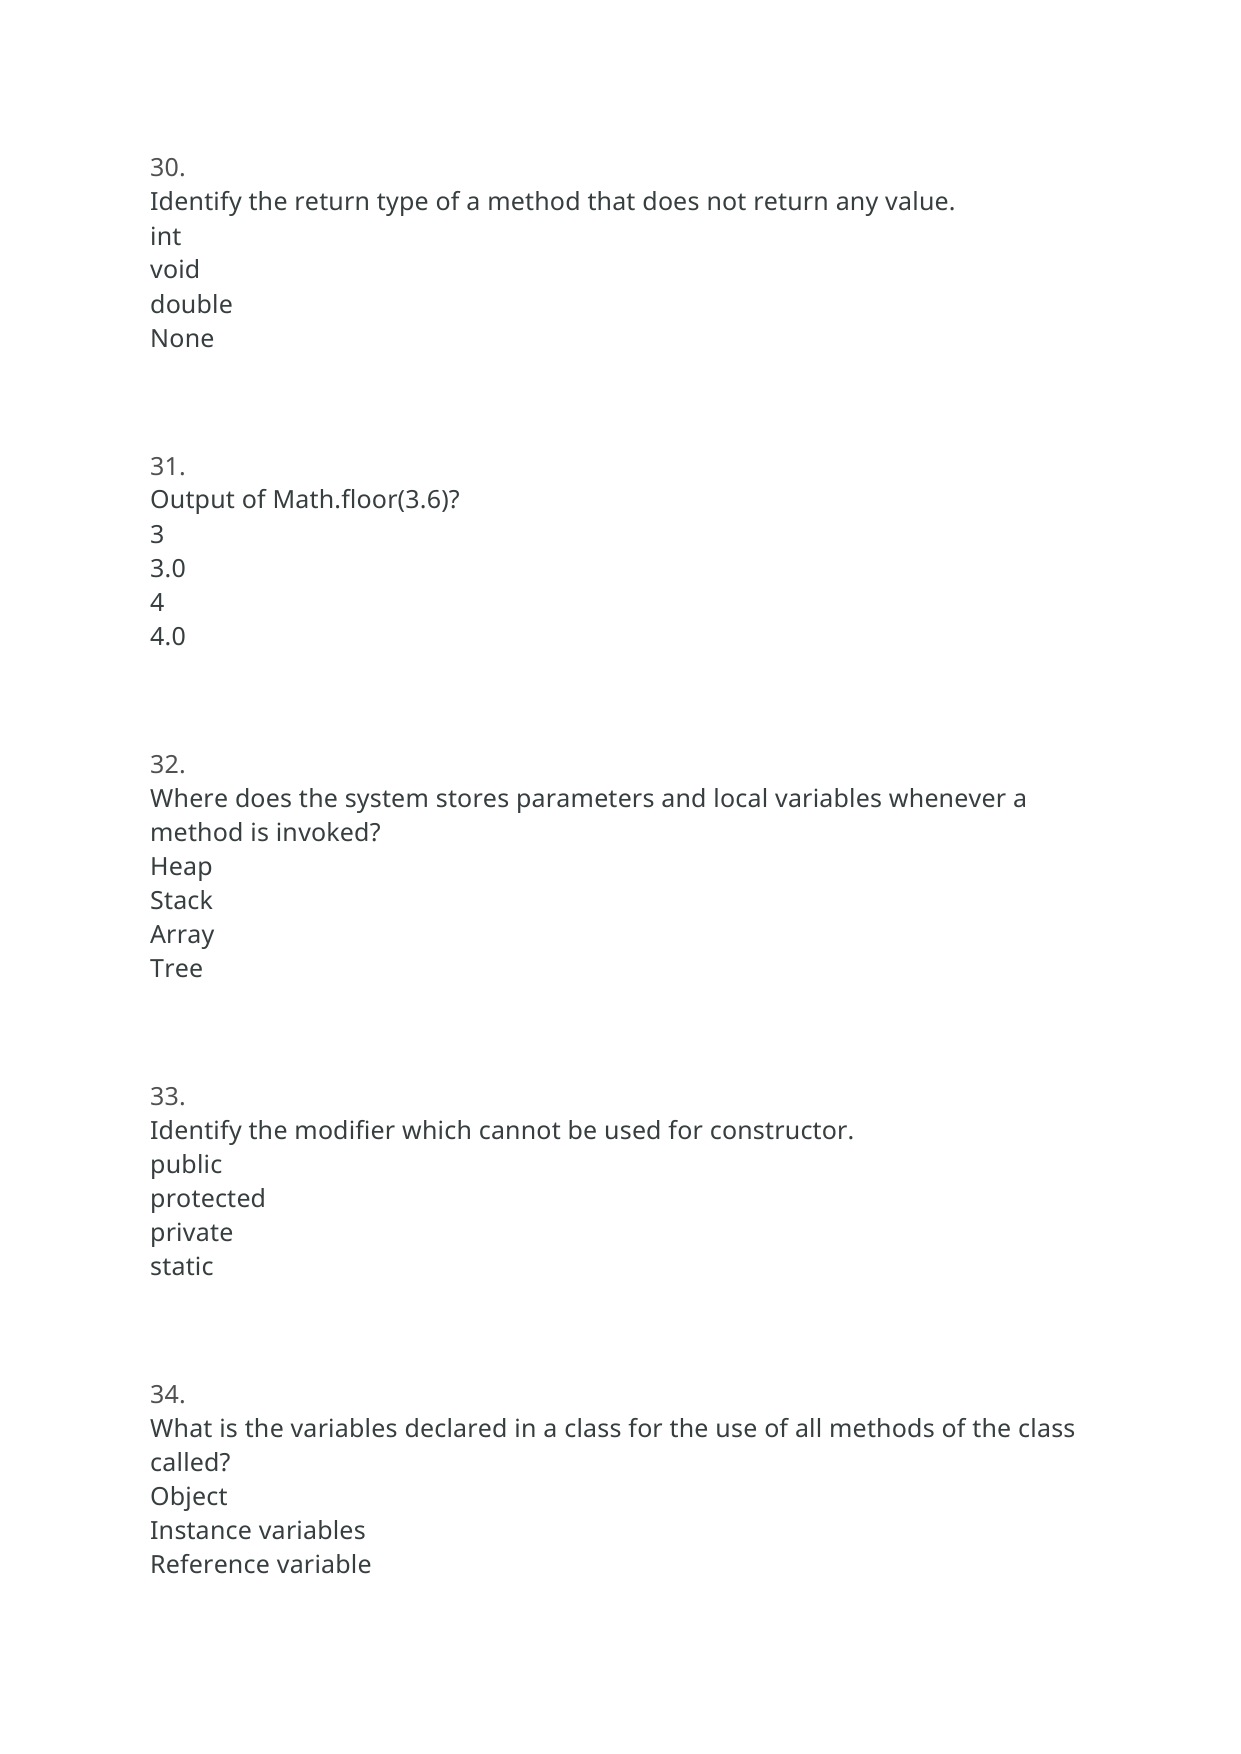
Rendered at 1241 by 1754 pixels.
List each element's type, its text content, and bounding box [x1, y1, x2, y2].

text None [150, 320, 1090, 354]
text What is the variables declared in a class for the use of all methods of the class called? [150, 1411, 1090, 1479]
text Output of Math.floor(3.6)? [150, 482, 1090, 516]
text double [150, 286, 1090, 320]
text void [150, 252, 1090, 286]
text int [150, 218, 1090, 252]
text Identify the modifier which cannot be used for constructor. [150, 1112, 1090, 1147]
text 3 [150, 516, 1090, 550]
text Stack [150, 882, 1090, 917]
text Array [150, 917, 1090, 951]
text 33. [150, 1078, 1090, 1112]
text Object [150, 1479, 1090, 1513]
text 32. [150, 746, 1090, 780]
text 34. [150, 1377, 1090, 1411]
text Instance variables [150, 1513, 1090, 1547]
text static [150, 1249, 1090, 1283]
text Identify the return type of a method that does not return any value. [150, 184, 1090, 218]
text 4 [150, 584, 1090, 618]
text Heap [150, 848, 1090, 882]
text private [150, 1215, 1090, 1249]
text 3.0 [150, 550, 1090, 584]
text protected [150, 1181, 1090, 1215]
text 4.0 [150, 618, 1090, 652]
text 31. [150, 448, 1090, 482]
text public [150, 1147, 1090, 1181]
text Where does the system stores parameters and local variables whenever a method is invoked? [150, 780, 1090, 848]
text Tree [150, 951, 1090, 985]
text Reference variable [150, 1547, 1090, 1581]
text 30. [150, 150, 1090, 184]
